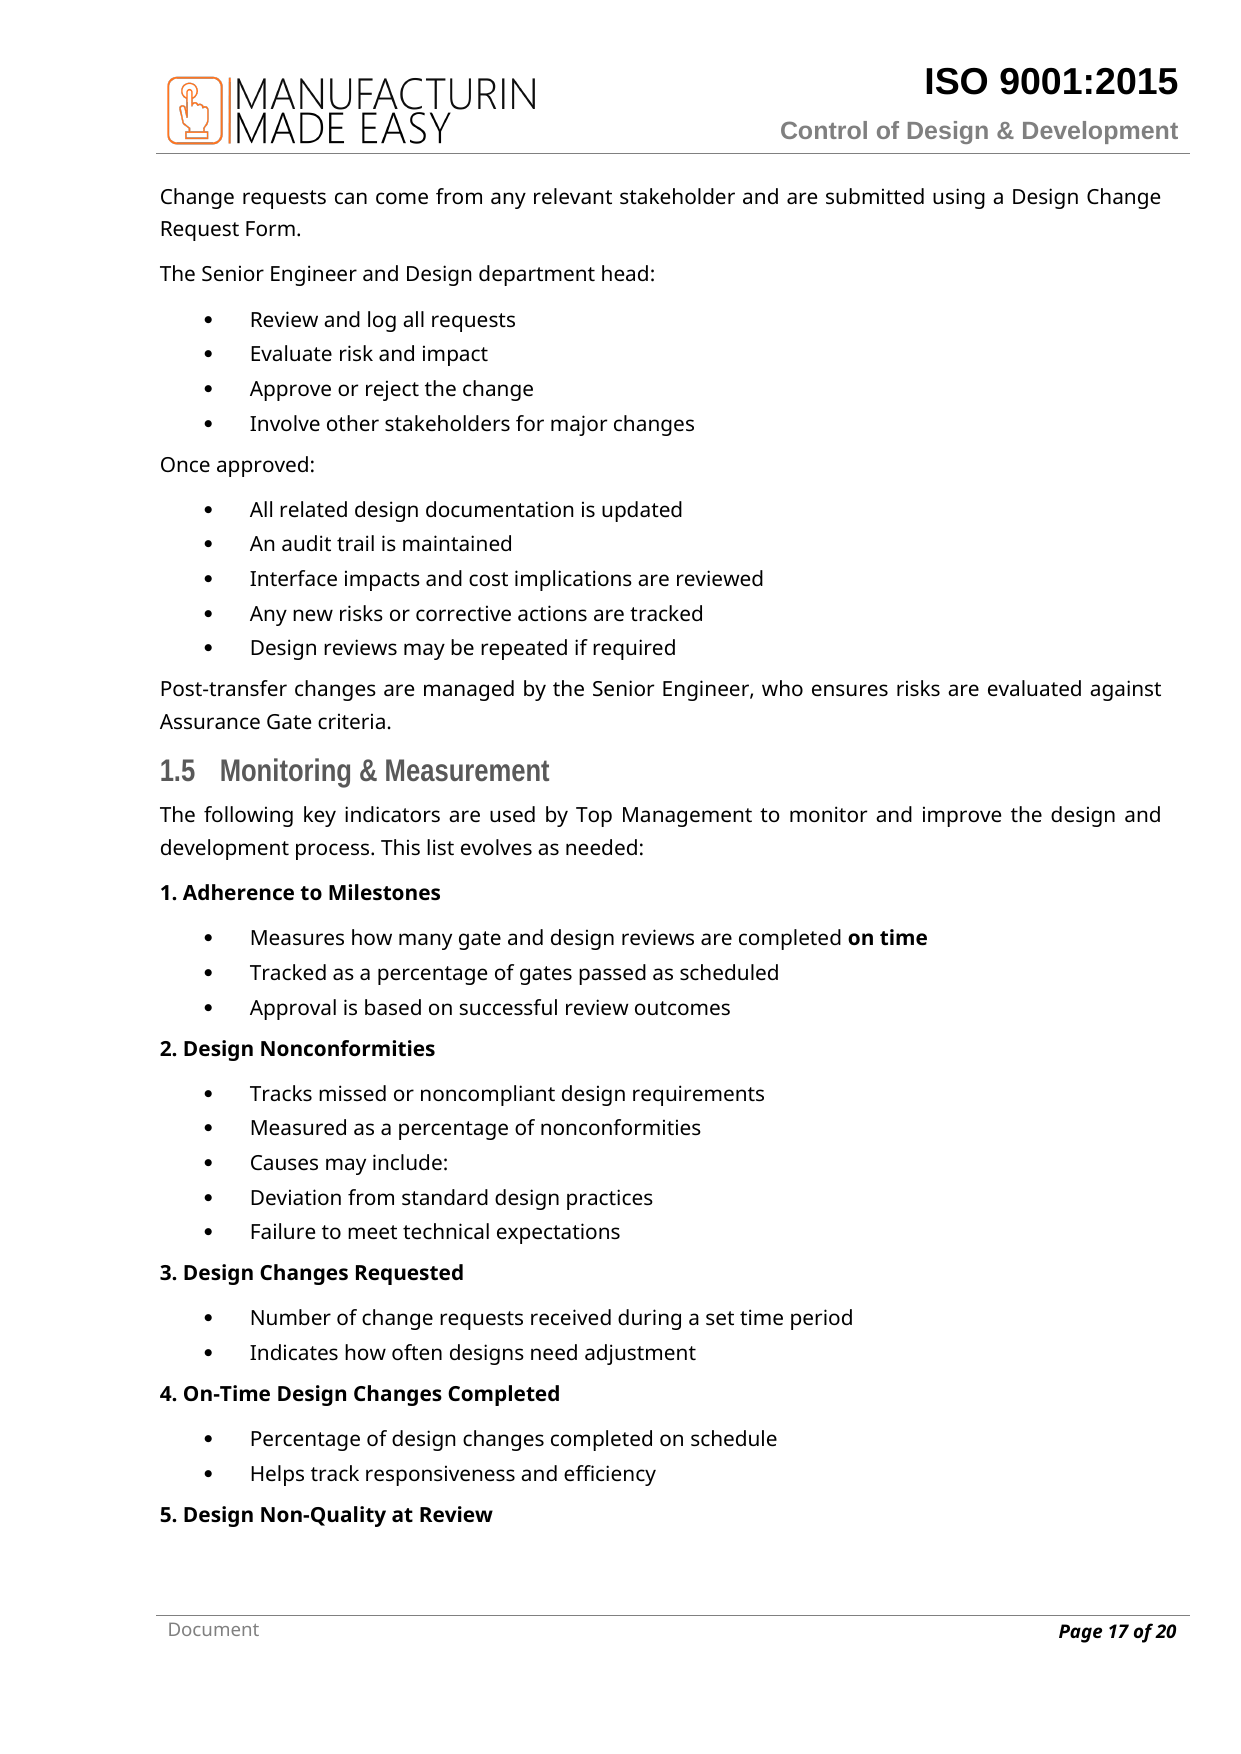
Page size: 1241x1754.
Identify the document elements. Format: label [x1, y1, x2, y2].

picture [167, 59, 540, 153]
